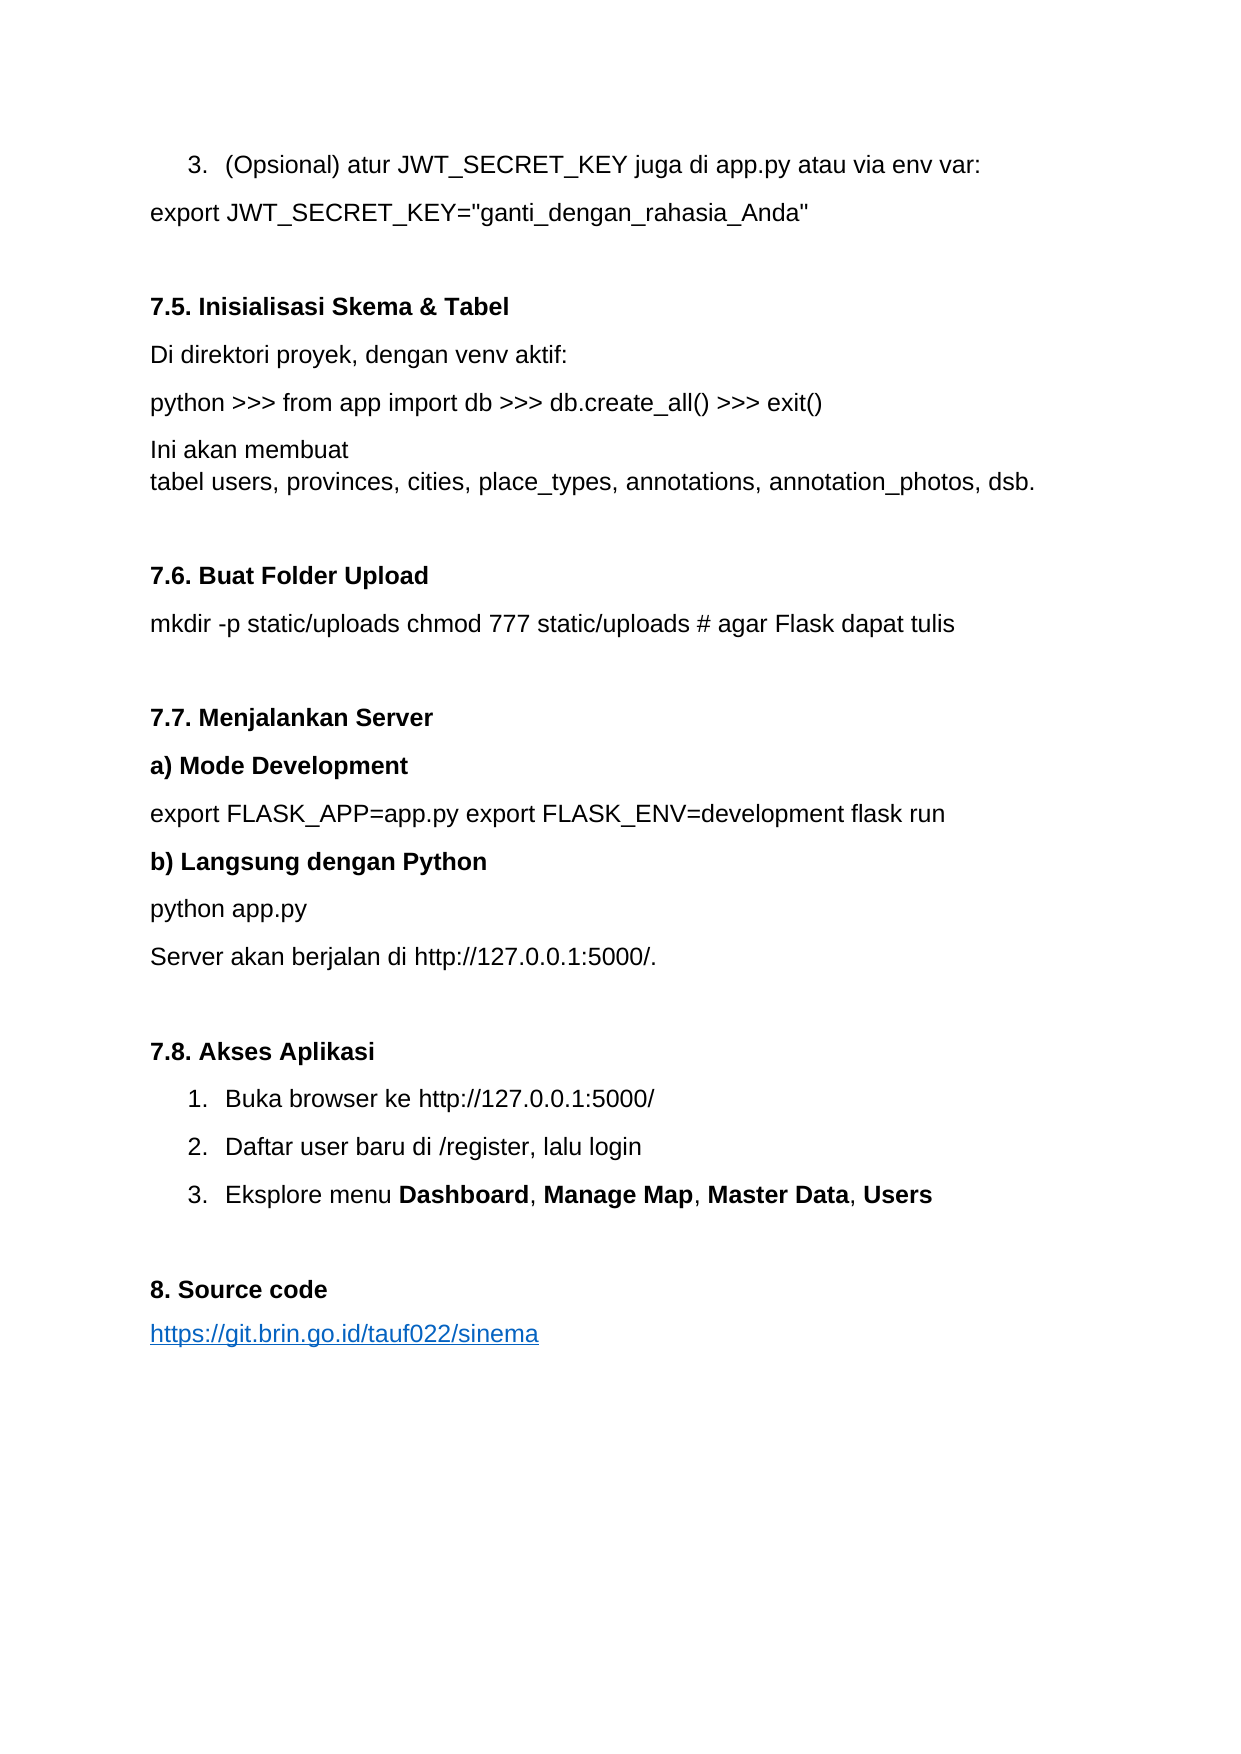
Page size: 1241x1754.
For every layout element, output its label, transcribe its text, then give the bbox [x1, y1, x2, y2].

text Ini akan membuat tabel users, provinces, cities, place_types, annotations, annotation_photos, dsb. [150, 435, 1090, 495]
text b) Langsung dengan Python [150, 846, 1090, 875]
list Buka browser ke http://127.0.0.1:5000/ [187, 1084, 1090, 1113]
text Server akan berjalan di http://127.0.0.1:5000/. [150, 942, 1090, 971]
text export FLASK_APP=app.py export FLASK_ENV=development flask run [150, 799, 1090, 827]
text mkdir -p static/uploads chmod 777 static/uploads # agar Flask dapat tulis [150, 609, 1090, 637]
text 7.6. Buat Folder Upload [150, 561, 1090, 590]
text 7.7. Menjalankan Server [150, 703, 1090, 732]
text python >>> from app import db >>> db.create_all() >>> exit() [150, 388, 1090, 416]
text 7.5. Inisialisasi Skema & Tabel [150, 292, 1090, 321]
list Daftar user baru di /register, lalu login [187, 1132, 1090, 1161]
text Di direktori proyek, dengan venv aktif: [150, 340, 1090, 369]
text export JWT_SECRET_KEY="ganti_dengan_rahasia_Anda" [150, 198, 1090, 226]
list Eksplore menu Dashboard, Manage Map, Master Data, Users [187, 1179, 1090, 1208]
text 8. Source code [150, 1275, 1090, 1304]
text a) Mode Development [150, 751, 1090, 780]
text https://git.brin.go.id/tauf022/sinema [150, 1318, 1090, 1347]
text python app.py [150, 894, 1090, 923]
text 7.8. Akses Aplikasi [150, 1036, 1090, 1065]
list (Opsional) atur JWT_SECRET_KEY juga di app.py atau via env var: [187, 150, 1090, 179]
